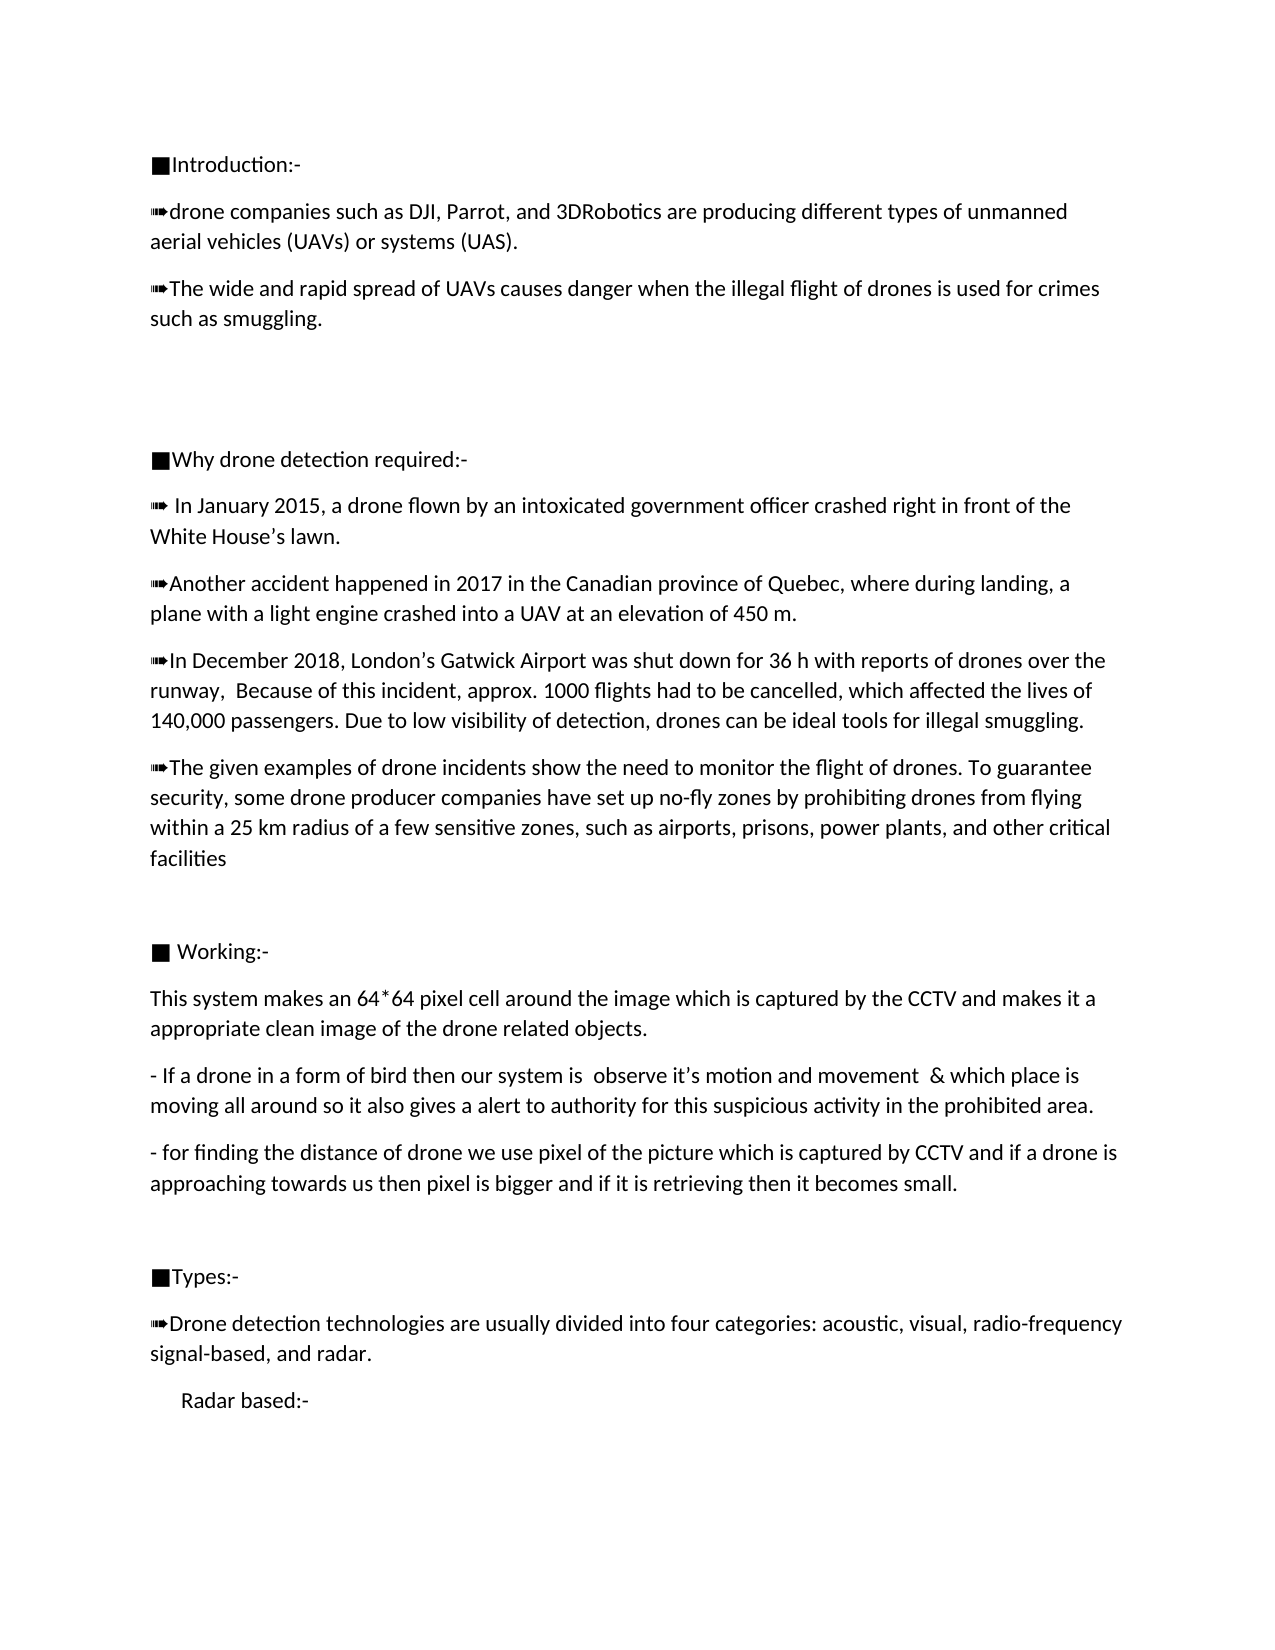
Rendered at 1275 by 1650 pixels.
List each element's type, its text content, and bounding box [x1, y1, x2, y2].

text ➠drone companies such as DJI, Parrot, and 3DRobotics are producing different types of unmanned aerial vehicles (UAVs) or systems (UAS). [150, 197, 1125, 255]
text ■Why drone detection required:- [150, 445, 1125, 473]
text ➠The wide and rapid spread of UAVs causes danger when the illegal flight of drones is used for crimes such as smuggling. [150, 274, 1125, 332]
text ■ Working:- [150, 937, 1125, 966]
text ➠ In January 2015, a drone flown by an intoxicated government officer crashed right in front of the White House’s lawn. [150, 492, 1125, 550]
text Radar based:- [150, 1386, 1125, 1414]
text This system makes an 64*64 pixel cell around the image which is captured by the CCTV and makes it a appropriate clean image of the drone related objects. [150, 984, 1125, 1043]
text ■Types:- [150, 1262, 1125, 1291]
text ➠Drone detection technologies are usually divided into four categories: acoustic, visual, radio-frequency signal-based, and radar. [150, 1309, 1125, 1368]
text ➠Another accident happened in 2017 in the Canadian province of Quebec, where during landing, a plane with a light engine crashed into a UAV at an elevation of 450 m. [150, 569, 1125, 627]
text ➠The given examples of drone incidents show the need to monitor the flight of drones. To guarantee security, some drone producer companies have set up no-fly zones by prohibiting drones from flying within a 25 km radius of a few sensitive zones, such as airports, prisons, power plants, and other critical facilities [150, 753, 1125, 872]
text ■Introduction:- [150, 150, 1125, 178]
text - If a drone in a form of bird then our system is observe it’s motion and movement & which place is moving all around so it also gives a alert to authority for this suspicious activity in the prohibited area. [150, 1061, 1125, 1120]
text ➠In December 2018, London’s Gatwick Airport was shut down for 36 h with reports of drones over the runway, Because of this incident, approx. 1000 flights had to be cancelled, which affected the lives of 140,000 passengers. Due to low visibility of detection, drones can be ideal tools for illegal smuggling. [150, 646, 1125, 734]
text - for finding the distance of drone we use pixel of the picture which is captured by CCTV and if a drone is approaching towards us then pixel is bigger and if it is retrieving then it becomes small. [150, 1138, 1125, 1197]
